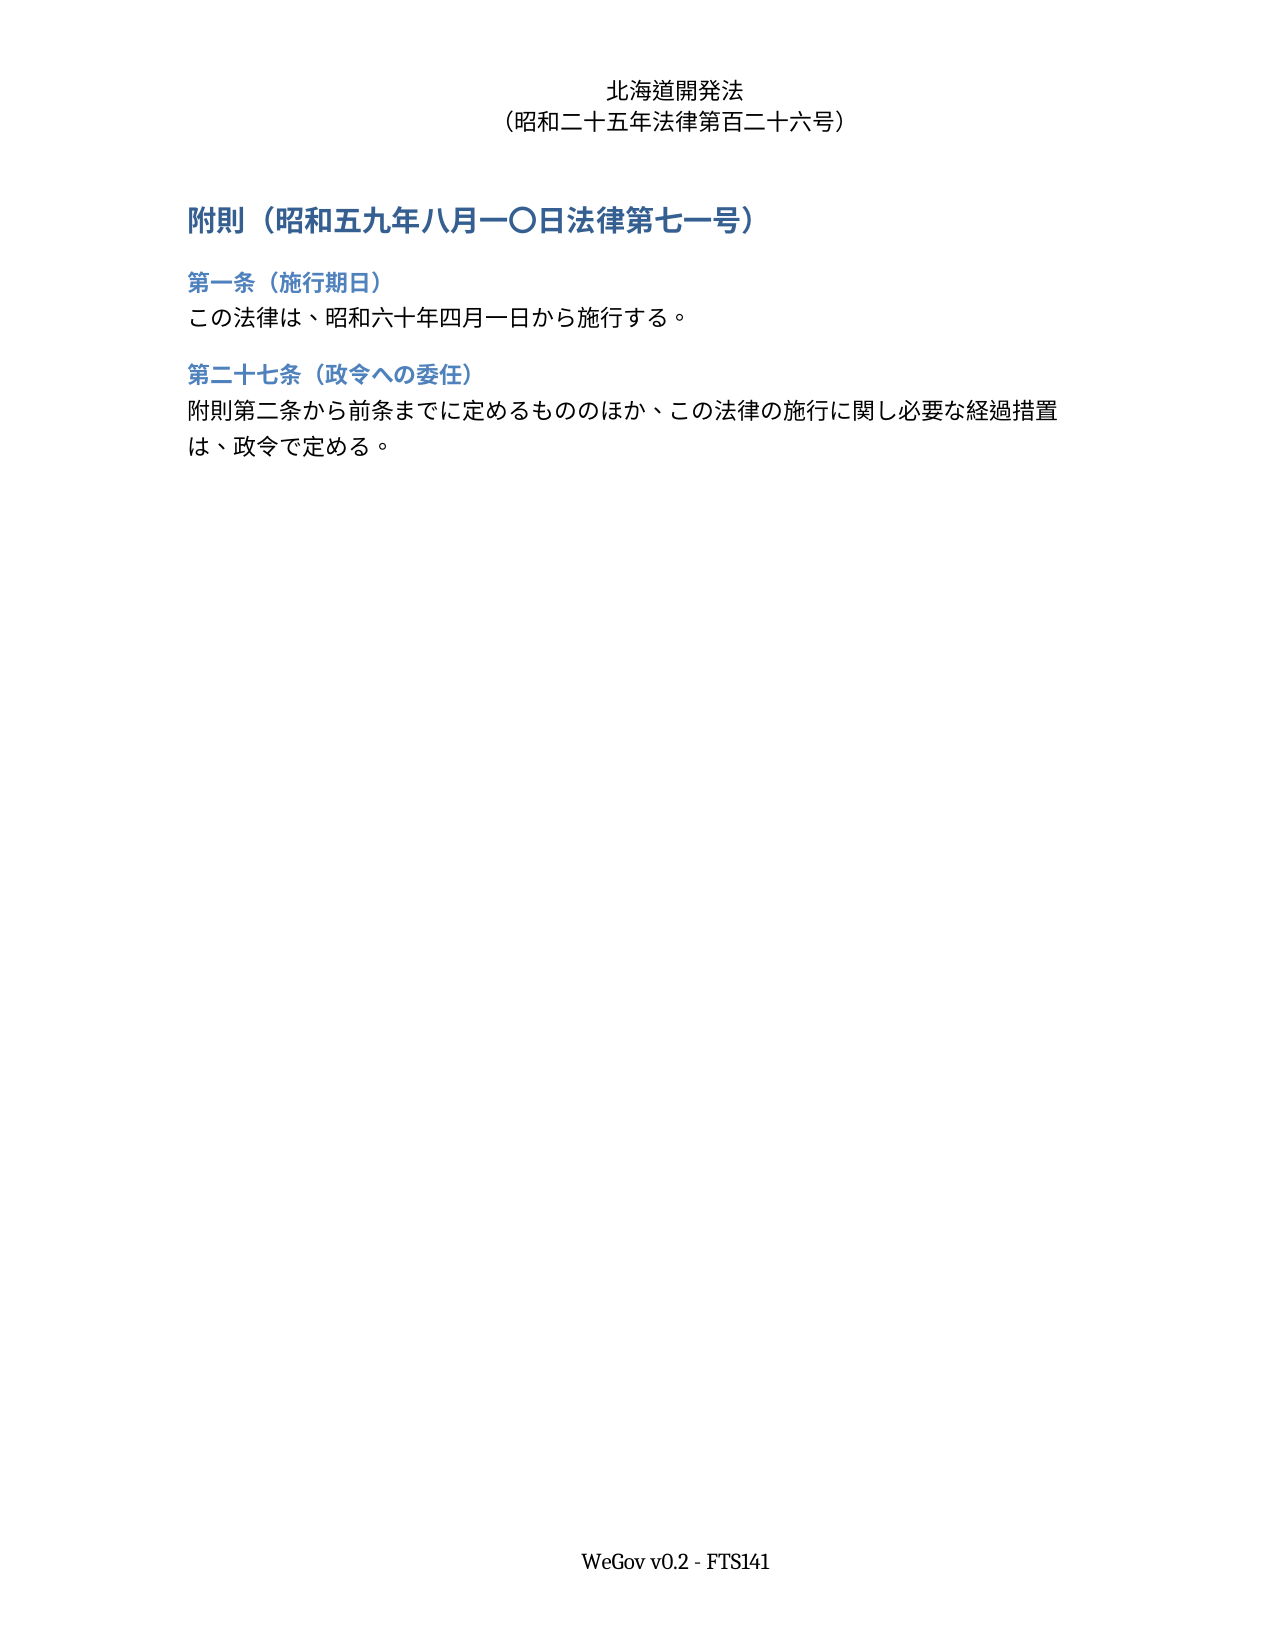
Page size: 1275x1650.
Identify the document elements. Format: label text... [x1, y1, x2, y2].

text この法律は、昭和六十年四月一日から施行する。 [187, 302, 1087, 334]
subtitle 附則（昭和五九年八月一〇日法律第七一号） [187, 200, 1087, 240]
subtitle 第二十七条（政令への委任） [187, 359, 1087, 390]
subtitle 第一条（施行期日） [187, 266, 1087, 298]
text 附則第二条から前条までに定めるもののほか、この法律の施行に関し必要な経過措置は、政令で定める。 [187, 395, 1087, 462]
